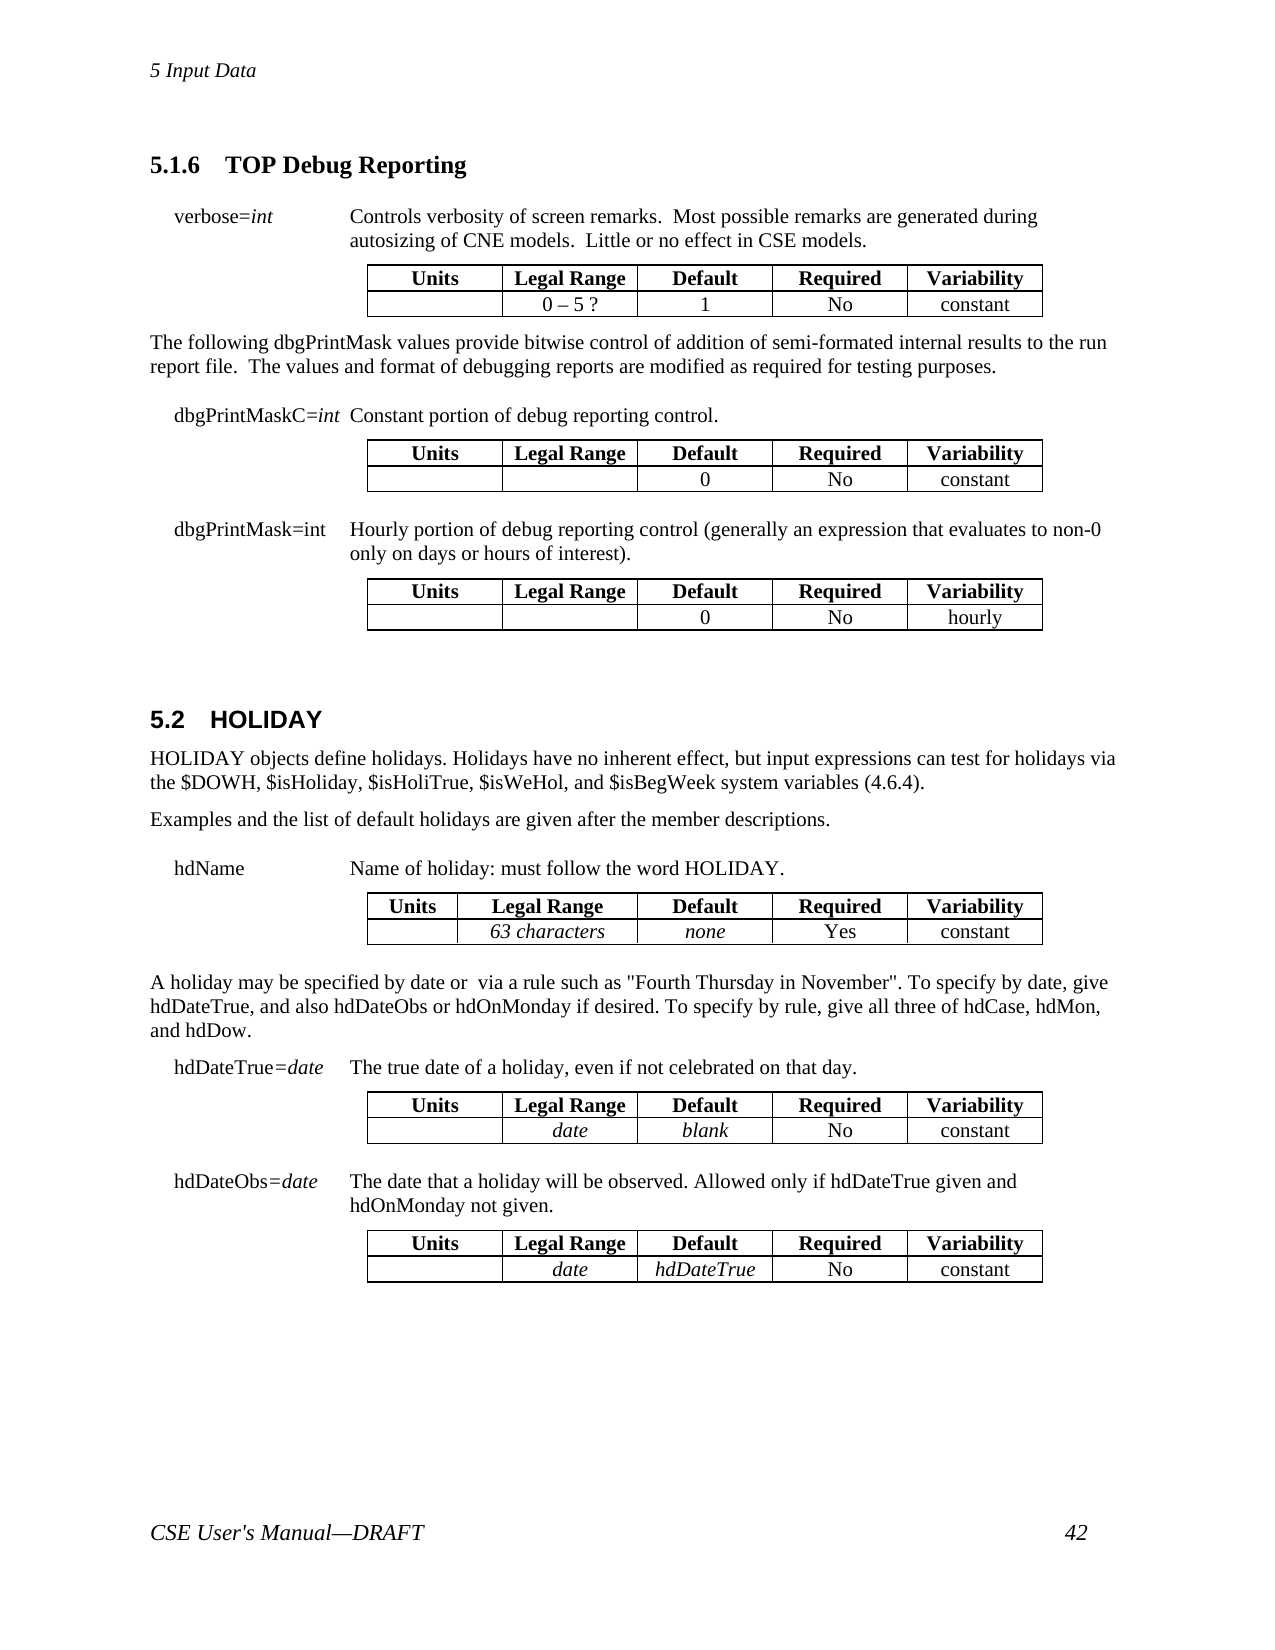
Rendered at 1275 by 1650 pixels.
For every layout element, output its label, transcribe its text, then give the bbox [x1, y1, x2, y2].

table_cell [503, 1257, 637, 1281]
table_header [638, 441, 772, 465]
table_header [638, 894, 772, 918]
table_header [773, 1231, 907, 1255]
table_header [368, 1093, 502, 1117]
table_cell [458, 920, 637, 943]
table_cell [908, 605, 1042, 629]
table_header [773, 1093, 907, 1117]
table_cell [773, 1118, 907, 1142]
subtitle HOLIDAY [150, 705, 1125, 733]
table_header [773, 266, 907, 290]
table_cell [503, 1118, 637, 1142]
text Examples and the list of default holidays are given after the member descriptions. [150, 807, 1125, 831]
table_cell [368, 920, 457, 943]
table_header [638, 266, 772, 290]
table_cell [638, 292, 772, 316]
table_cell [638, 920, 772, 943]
text dbgPrintMaskC=int Constant portion of debug reporting control. [174, 403, 1125, 427]
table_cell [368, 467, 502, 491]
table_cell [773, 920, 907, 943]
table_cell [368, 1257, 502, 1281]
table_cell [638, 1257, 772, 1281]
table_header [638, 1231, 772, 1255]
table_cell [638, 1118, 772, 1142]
text verbose=int Controls verbosity of screen remarks. Most possible remarks are generated during autosizing of CNE models. Little or no effect in CSE models. TODO: document options [174, 204, 1125, 252]
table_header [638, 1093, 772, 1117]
text dbgPrintMask=int Hourly portion of debug reporting control (generally an expression that evaluates to non-0 only on days or hours of interest). [174, 517, 1125, 565]
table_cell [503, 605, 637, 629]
text hdName Name of holiday: if given, must follow the word HOLIDAY. Necessary only if the HOLIDAY object is referenced later with another statement, for example in a LIKE clause or with ALTER; however, we suggest always naming all objects for clearer error messages and future flexibility. [174, 856, 1125, 880]
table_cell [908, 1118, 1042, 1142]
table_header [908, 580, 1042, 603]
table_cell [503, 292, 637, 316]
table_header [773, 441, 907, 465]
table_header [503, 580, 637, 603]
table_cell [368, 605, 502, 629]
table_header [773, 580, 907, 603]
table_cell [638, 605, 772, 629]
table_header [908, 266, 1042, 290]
text hdDateTrue=date The true date of a holiday, even if not celebrated on that day. [174, 1055, 1125, 1079]
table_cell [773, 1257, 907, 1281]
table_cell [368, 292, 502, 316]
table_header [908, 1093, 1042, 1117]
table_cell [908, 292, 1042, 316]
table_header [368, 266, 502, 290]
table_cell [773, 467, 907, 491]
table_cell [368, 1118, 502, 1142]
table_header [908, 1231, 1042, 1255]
text HOLIDAY objects define holidays. Holidays have no inherent effect, but input expressions can test for holidays via the $DOWH, $isHoliday, $isHoliTrue, $isWeHol, and $isBegWeek system variables (4.6.4). [150, 746, 1125, 794]
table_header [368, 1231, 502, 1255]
text The following dbgPrintMask values provide bitwise control of addition of semi-formated internal results to the run report file. The values and format of debugging reports are modified as required for testing purposes. TODO: document options [150, 330, 1125, 378]
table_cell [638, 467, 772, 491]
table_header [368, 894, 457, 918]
text A holiday may be specified by date or via a rule such as "Fourth Thursday in November". To specify by date, give hdDateTrue, and also hdDateObs or hdOnMonday if desired. To specify by rule, give all three of hdCase, hdMon, and hdDow. [150, 970, 1125, 1042]
subtitle TOP Debug Reporting [150, 150, 1125, 179]
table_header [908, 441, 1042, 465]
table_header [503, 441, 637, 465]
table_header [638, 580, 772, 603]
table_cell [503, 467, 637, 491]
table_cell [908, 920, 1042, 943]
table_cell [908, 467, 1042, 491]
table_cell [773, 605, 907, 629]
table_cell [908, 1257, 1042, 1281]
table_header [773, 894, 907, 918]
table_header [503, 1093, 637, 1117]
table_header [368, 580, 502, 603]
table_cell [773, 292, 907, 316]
text hdDateObs=date The date that a holiday will be observed. Allowed only if hdDateTrue given and hdOnMonday not given. [174, 1169, 1125, 1217]
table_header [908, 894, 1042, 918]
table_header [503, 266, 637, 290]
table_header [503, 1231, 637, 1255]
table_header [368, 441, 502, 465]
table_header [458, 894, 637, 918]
